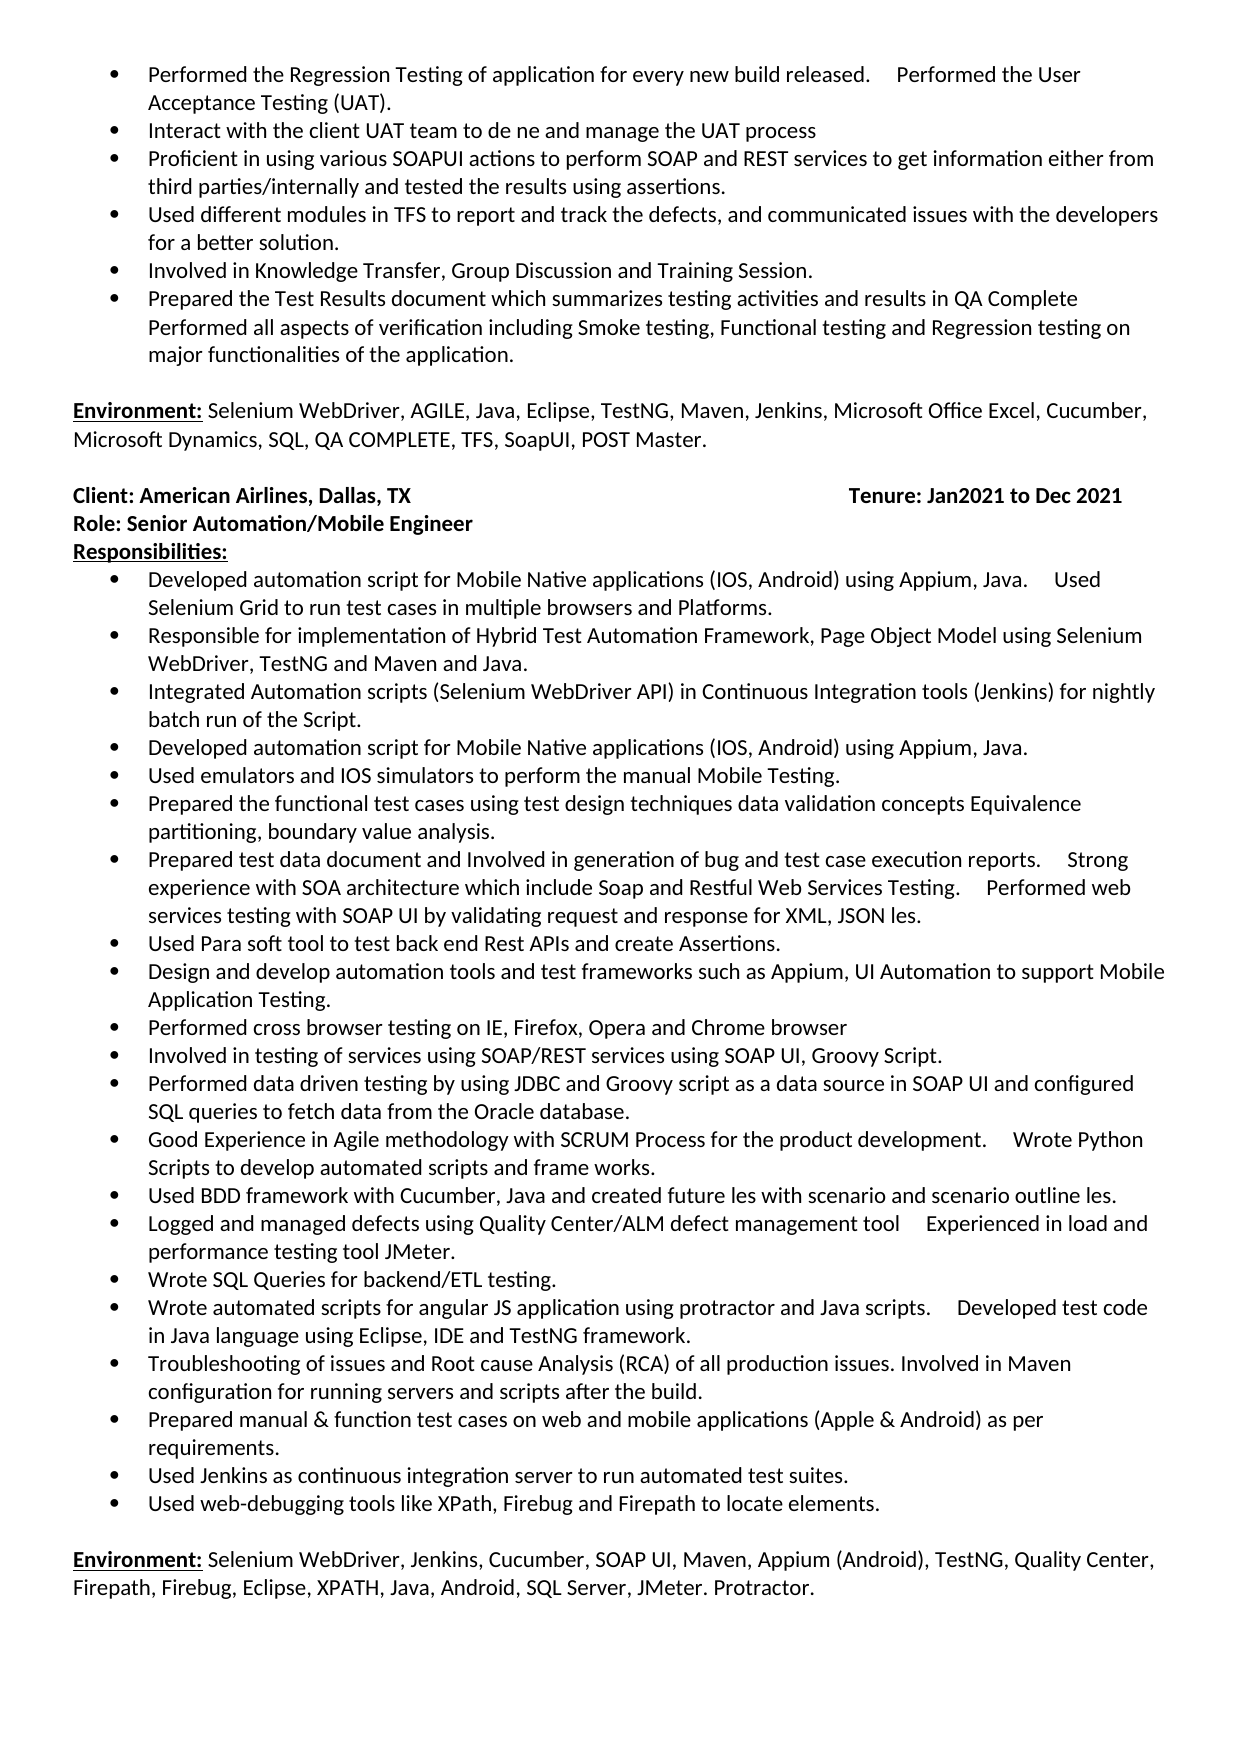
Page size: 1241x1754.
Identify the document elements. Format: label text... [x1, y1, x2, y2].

list Used Para soft tool to test back end Rest APIs and create Assertions. [110, 929, 1169, 957]
list Design and develop automation tools and test frameworks such as Appium, UI Automation to support Mobile Application Testing. [110, 957, 1169, 1013]
list Prepared the Test Results document which summarizes testing activities and results in QA Complete Performed all aspects of verification including Smoke testing, Functional testing and Regression testing on major functionalities of the application. [110, 284, 1169, 369]
list Troubleshooting of issues and Root cause Analysis (RCA) of all production issues. Involved in Maven configuration for running servers and scripts after the build. [110, 1349, 1169, 1405]
list Good Experience in Agile methodology with SCRUM Process for the product development. Wrote Python Scripts to develop automated scripts and frame works. [110, 1125, 1169, 1181]
list Developed automation script for Mobile Native applications (IOS, Android) using Appium, Java. [110, 733, 1169, 761]
list Interact with the client UAT team to de ne and manage the UAT process [110, 116, 1169, 144]
list Performed the Regression Testing of application for every new build released. Performed the User Acceptance Testing (UAT). [110, 60, 1169, 116]
list Involved in testing of services using SOAP/REST services using SOAP UI, Groovy Script. [110, 1041, 1169, 1069]
list Involved in Knowledge Transfer, Group Discussion and Training Session. [110, 257, 1169, 284]
list Responsible for implementation of Hybrid Test Automation Framework, Page Object Model using Selenium WebDriver, TestNG and Maven and Java. [110, 621, 1169, 677]
list Wrote automated scripts for angular JS application using protractor and Java scripts. Developed test code in Java language using Eclipse, IDE and TestNG framework. [110, 1293, 1169, 1349]
list Performed data driven testing by using JDBC and Groovy script as a data source in SOAP UI and configured SQL queries to fetch data from the Oracle database. [110, 1069, 1169, 1125]
list Used emulators and IOS simulators to perform the manual Mobile Testing. [110, 761, 1169, 789]
list Integrated Automation scripts (Selenium WebDriver API) in Continuous Integration tools (Jenkins) for nightly batch run of the Script. [110, 677, 1169, 733]
list Prepared manual & function test cases on web and mobile applications (Apple & Android) as per requirements. [110, 1405, 1169, 1461]
list Prepared test data document and Involved in generation of bug and test case execution reports. Strong experience with SOA architecture which include Soap and Restful Web Services Testing. Performed web services testing with SOAP UI by validating request and response for XML, JSON les. [110, 845, 1169, 929]
list Prepared the functional test cases using test design techniques data validation concepts Equivalence partitioning, boundary value analysis. [110, 789, 1169, 845]
text Environment: Selenium WebDriver, Jenkins, Cucumber, SOAP UI, Maven, Appium (Android), TestNG, Quality Center, Firepath, Firebug, Eclipse, XPATH, Java, Android, SQL Server, JMeter. Protractor. [73, 1546, 1169, 1602]
text Role: Senior Automation/Mobile Engineer [73, 509, 1169, 537]
list Wrote SQL Queries for backend/ETL testing. [110, 1265, 1169, 1293]
text Responsibilities: [73, 537, 1169, 565]
list Used Jenkins as continuous integration server to run automated test suites. [110, 1461, 1169, 1489]
list Used web-debugging tools like XPath, Firebug and Firepath to locate elements. [110, 1489, 1169, 1517]
list Used different modules in TFS to report and track the defects, and communicated issues with the developers for a better solution. [110, 201, 1169, 257]
list Used BDD framework with Cucumber, Java and created future les with scenario and scenario outline les. [110, 1181, 1169, 1209]
list Developed automation script for Mobile Native applications (IOS, Android) using Appium, Java. Used Selenium Grid to run test cases in multiple browsers and Platforms. [110, 565, 1169, 621]
list Logged and managed defects using Quality Center/ALM defect management tool Experienced in load and performance testing tool JMeter. [110, 1209, 1169, 1265]
list Performed cross browser testing on IE, Firefox, Opera and Chrome browser [110, 1013, 1169, 1041]
list Proficient in using various SOAPUI actions to perform SOAP and REST services to get information either from third parties/internally and tested the results using assertions. [110, 144, 1169, 201]
text Client: American Airlines, Dallas, TX Tenure: Jan2021 to Dec 2021 [73, 481, 1169, 509]
text Environment: Selenium WebDriver, AGILE, Java, Eclipse, TestNG, Maven, Jenkins, Microsoft Office Excel, Cucumber, Microsoft Dynamics, SQL, QA COMPLETE, TFS, SoapUI, POST Master. [73, 397, 1169, 453]
